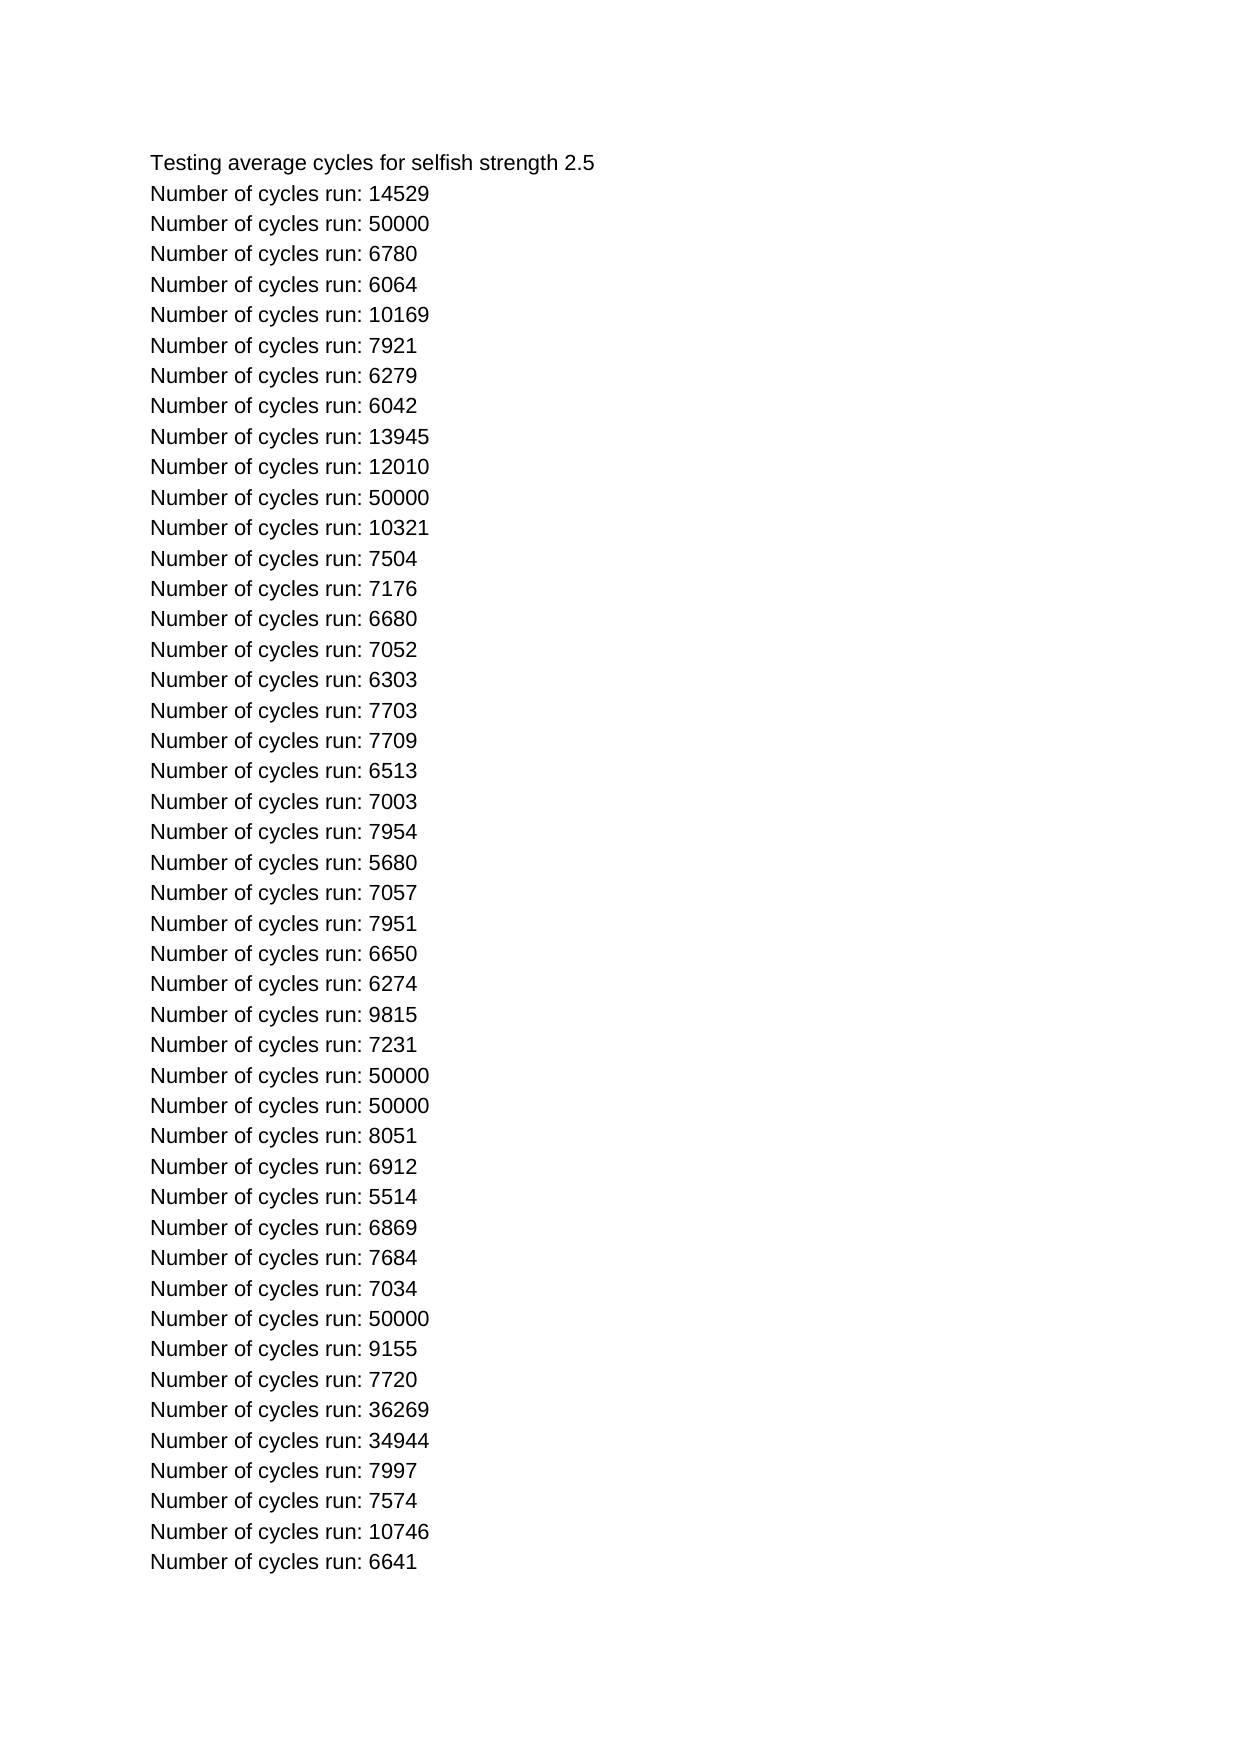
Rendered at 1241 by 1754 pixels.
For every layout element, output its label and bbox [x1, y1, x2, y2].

text [150, 150, 1090, 1574]
